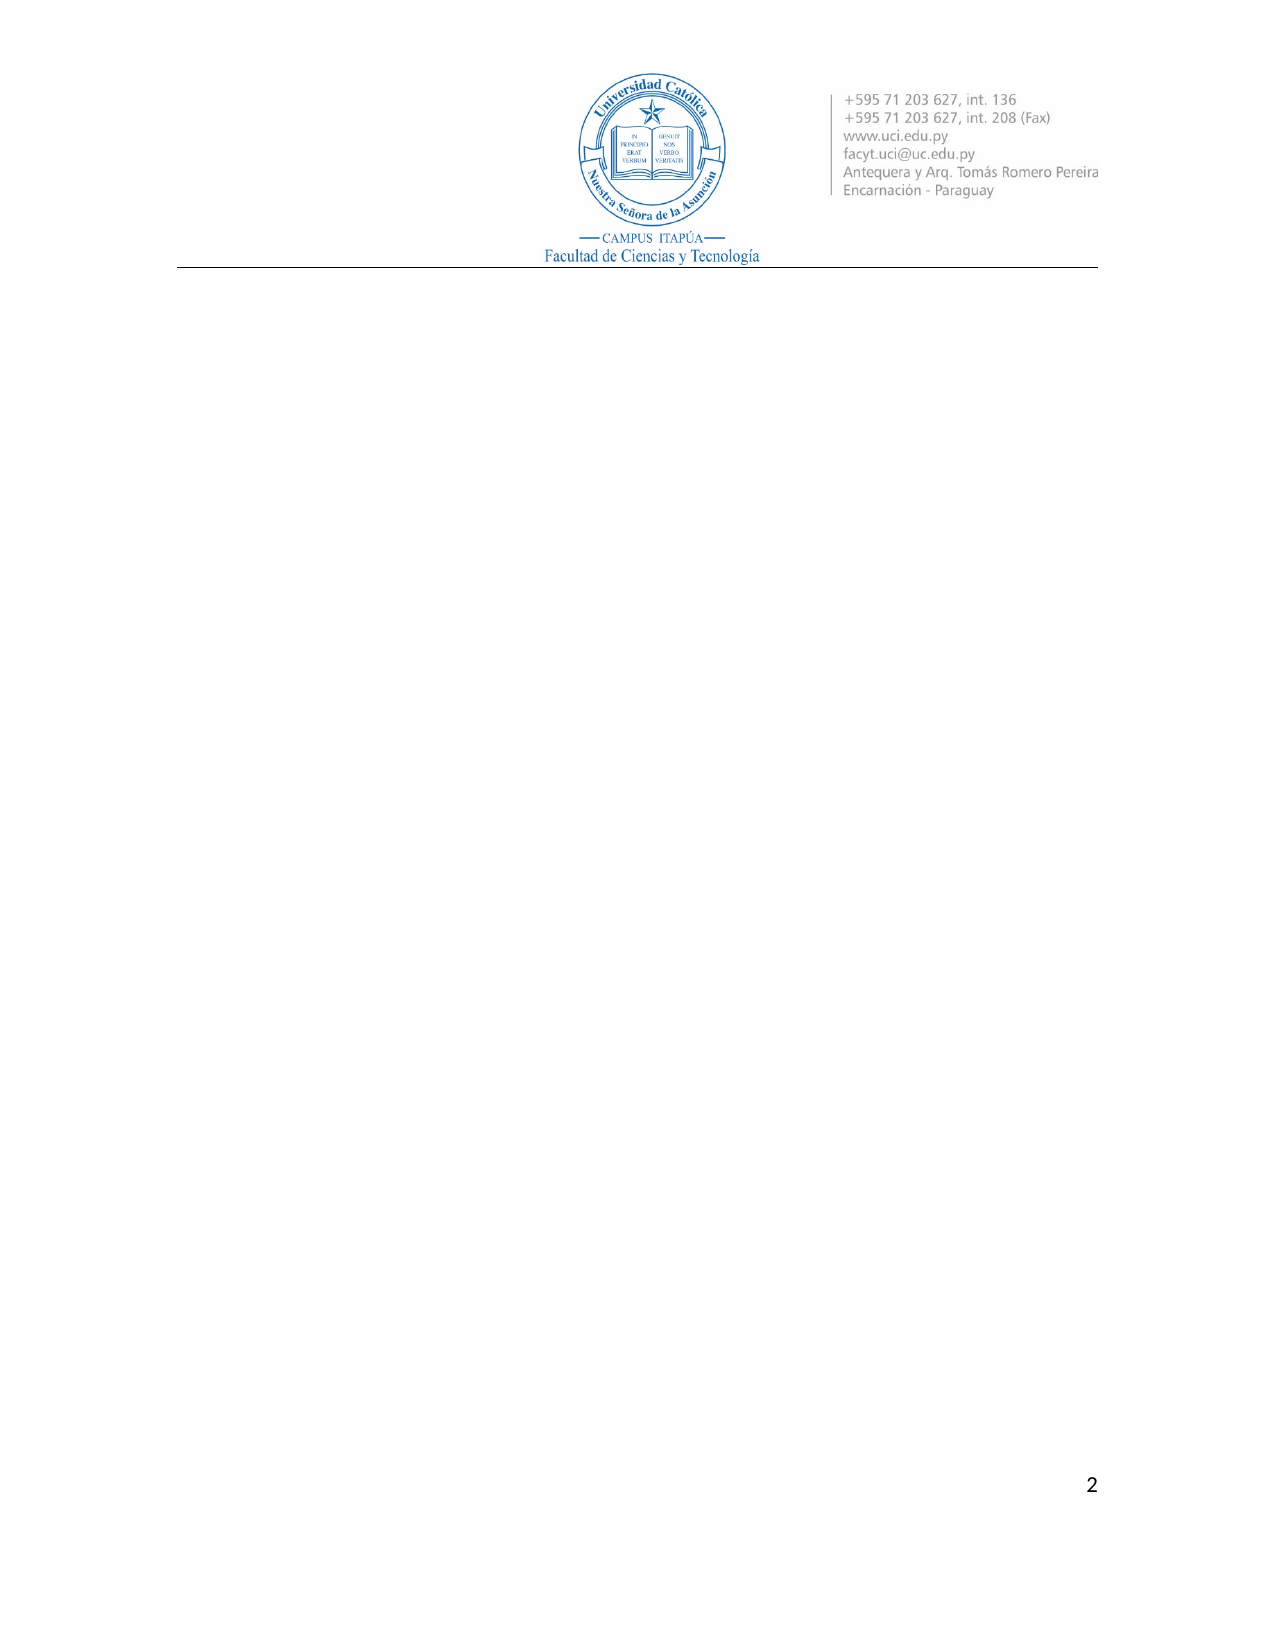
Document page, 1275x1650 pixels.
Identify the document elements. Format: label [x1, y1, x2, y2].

picture [177, 73, 1098, 265]
